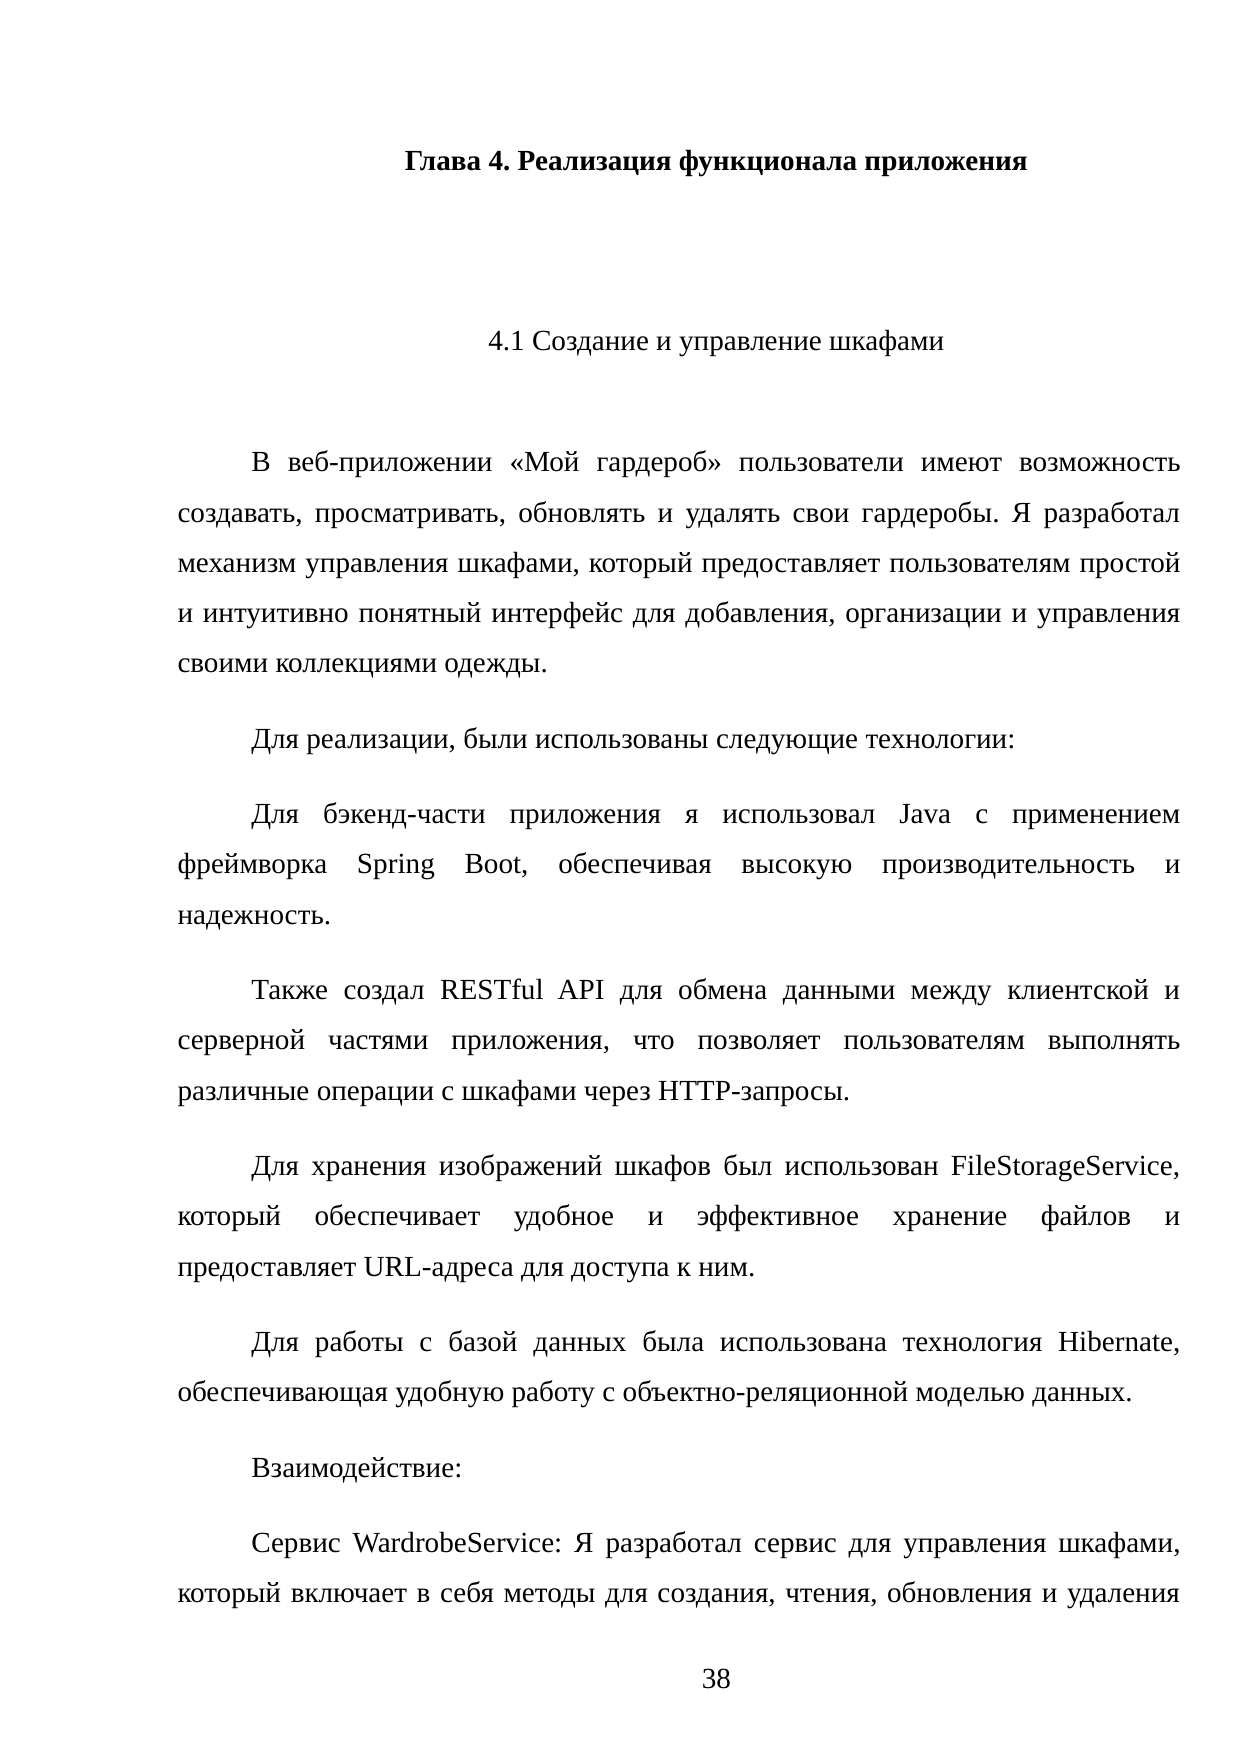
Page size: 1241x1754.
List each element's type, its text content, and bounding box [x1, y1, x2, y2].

text Для бэкенд-части приложения я использовал Java с применением фреймворка Spring Boot, обеспечивая высокую производительность и надежность. [177, 796, 1181, 930]
text Взаимодействие: [177, 1450, 1181, 1483]
text Для реализации, были использованы следующие технологии: [177, 721, 1181, 754]
text Также создал RESTful API для обмена данными между клиентской и серверной частями приложения, что позволяет пользователям выполнять различные операции с шкафами через HTTP-запросы. [177, 972, 1181, 1106]
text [177, 1525, 1181, 1609]
subtitle Глава 4. Реализация функционала приложения [177, 143, 1181, 177]
subtitle 4.1 Создание и управление шкафами [251, 323, 1181, 357]
text Для работы с базой данных была использована технология Hibernate, обеспечивающая удобную работу с объектно-реляционной моделью данных. [177, 1324, 1181, 1408]
text Для хранения изображений шкафов был использован FileStorageService, который обеспечивает удобное и эффективное хранение файлов и предоставляет URL-адреса для доступа к ним. [177, 1148, 1181, 1282]
text В веб-приложении «Мой гардероб» пользователи имеют возможность создавать, просматривать, обновлять и удалять свои гардеробы. Я разработал механизм управления шкафами, который предоставляет пользователям простой и интуитивно понятный интерфейс для добавления, организации и управления своими коллекциями одежды. [177, 444, 1181, 679]
